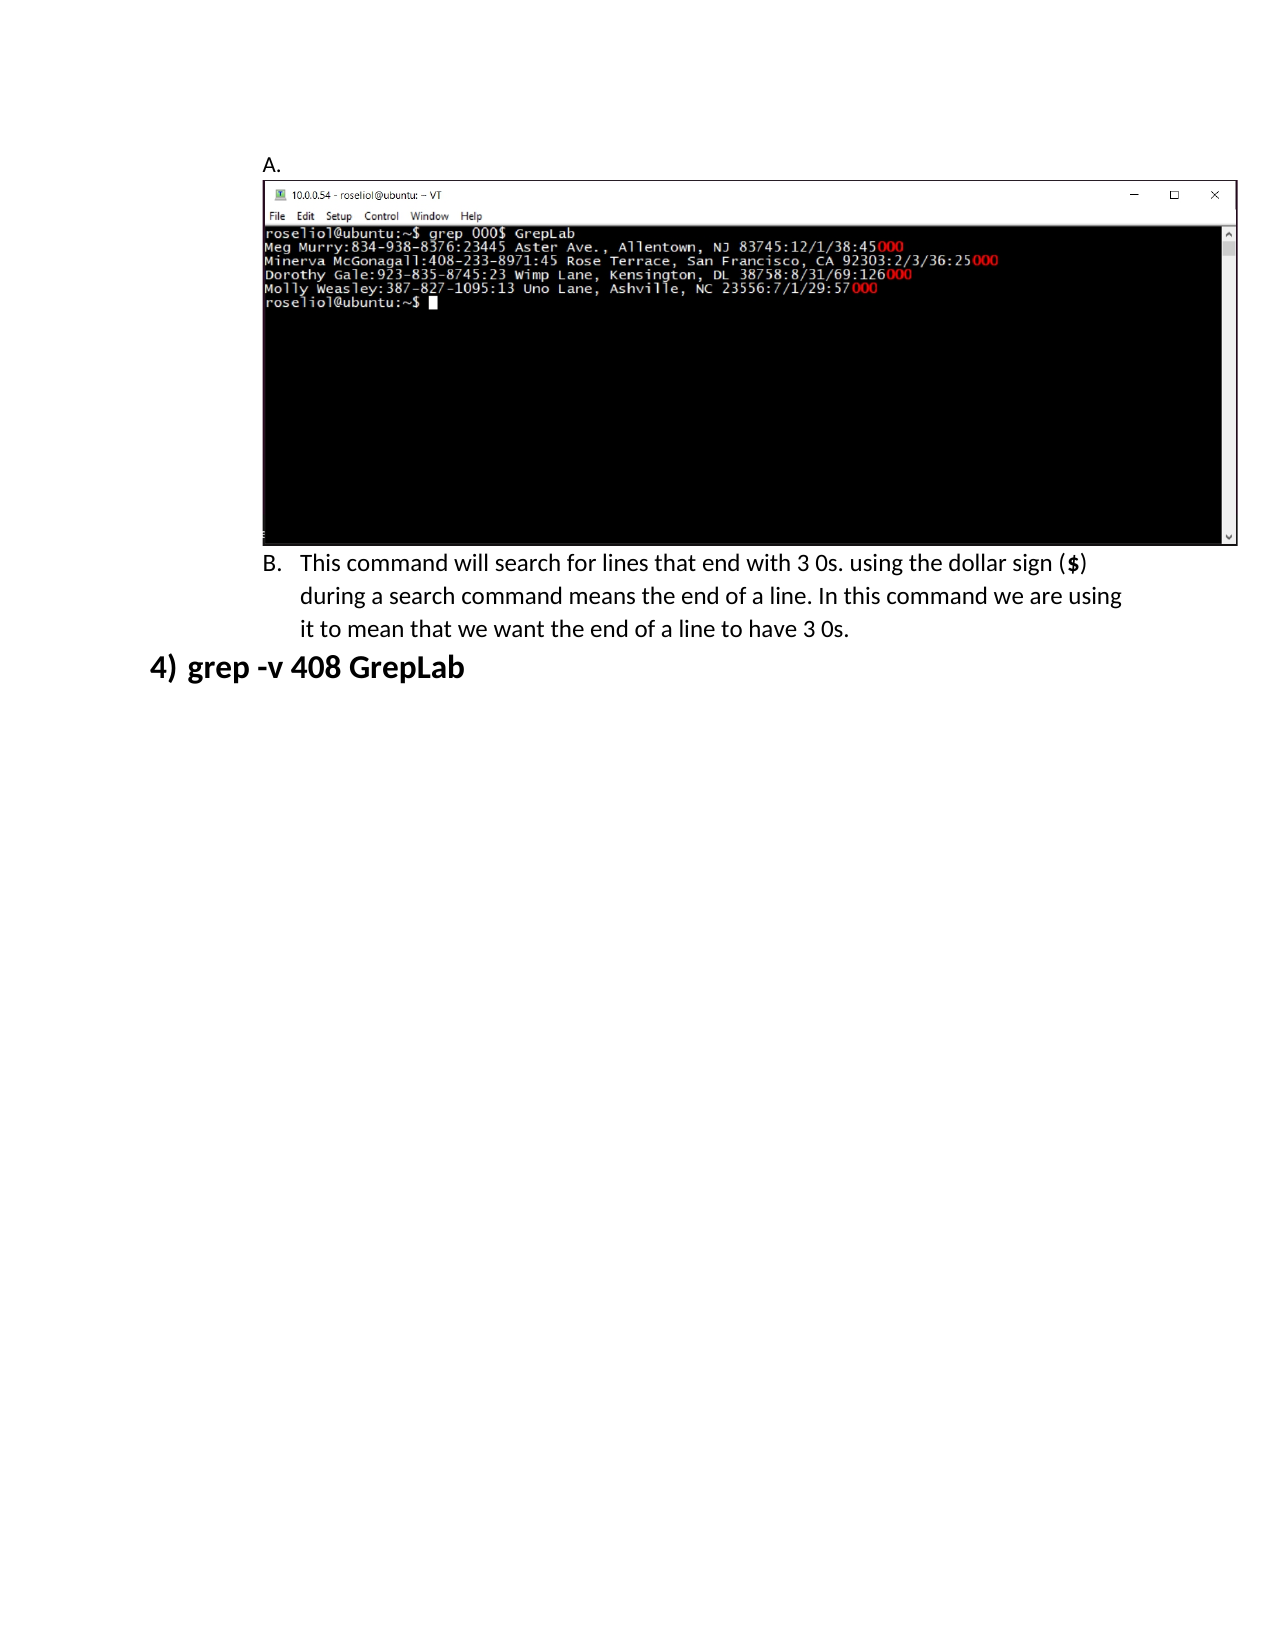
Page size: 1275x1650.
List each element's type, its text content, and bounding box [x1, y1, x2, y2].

list This command will search for lines that end with 3 0s. using the dollar sign ($) during a search command means the end of a line. In this command we are using it to mean that we want the end of a line to have 3 0s. [262, 547, 1125, 644]
list grep -v 408 GrepLab [150, 646, 1125, 687]
picture [262, 180, 1238, 546]
